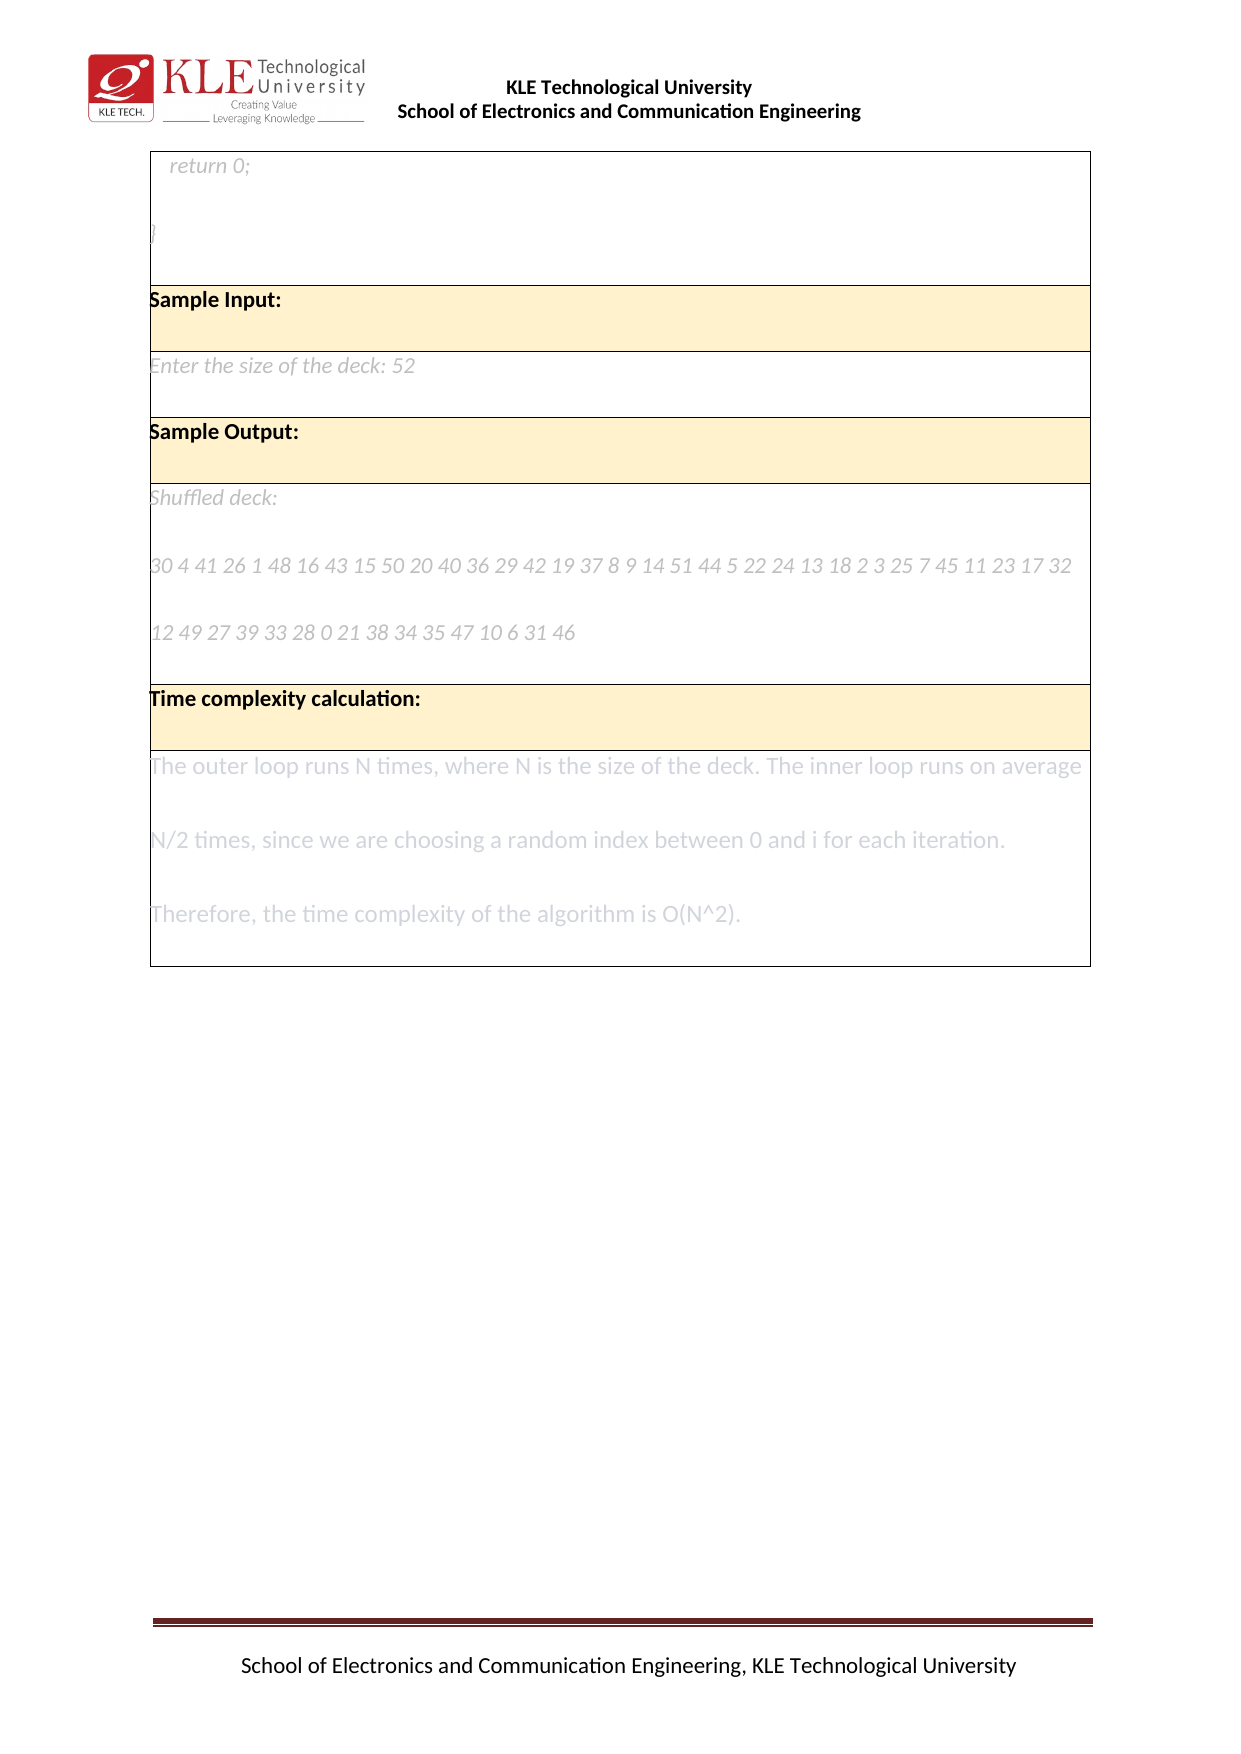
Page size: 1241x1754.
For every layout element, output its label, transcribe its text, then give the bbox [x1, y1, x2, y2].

table_cell Shuffled deck: 30 4 41 26 1 48 16 43 15 50 20 40 36 29 42 19 37 8 9 14 51 44 5 22 24 13 18 2 3 25 7 45 11 23 17 32 12 49 27 39 33 28 0 21 38 34 35 47 10 6 31 46 [151, 484, 1090, 684]
table_cell Sample Output: [151, 418, 1090, 483]
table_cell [151, 152, 1090, 285]
table_cell Enter the size of the deck: 52 [151, 352, 1090, 417]
table_cell The outer loop runs N times, where N is the size of the deck. The inner loop runs on average N/2 times, since we are choosing a random index between 0 and i for each iteration. Therefore, the time complexity of the algorithm is O(N^2). [151, 751, 1090, 966]
table_cell Sample Input: [151, 286, 1090, 351]
table_cell Time complexity calculation: [151, 685, 1090, 750]
picture [88, 50, 368, 125]
